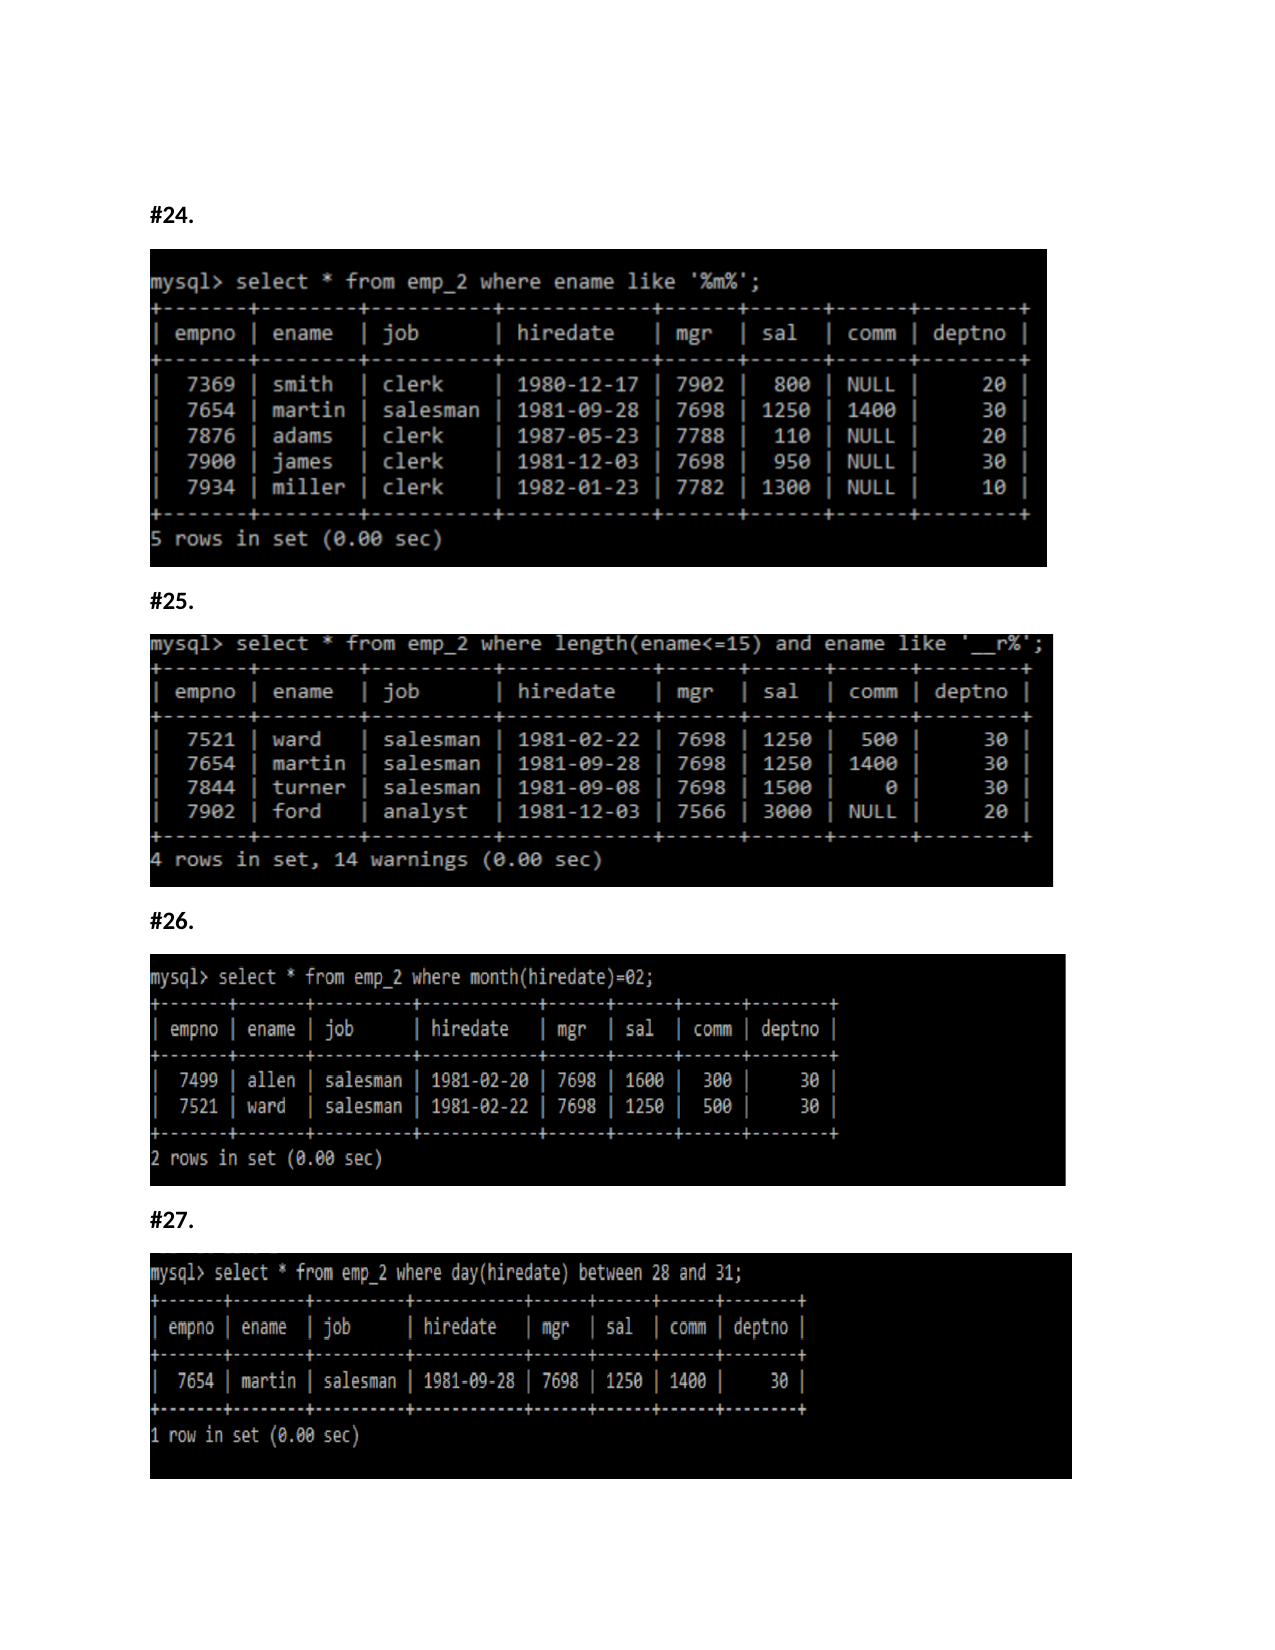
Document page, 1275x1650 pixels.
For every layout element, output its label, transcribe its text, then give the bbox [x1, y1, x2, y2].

text #24. [150, 199, 1125, 230]
text #26. [150, 905, 1125, 936]
picture [150, 1253, 1072, 1479]
text #27. [150, 1204, 1125, 1235]
text #25. [150, 585, 1125, 616]
picture [150, 249, 1047, 567]
picture [150, 634, 1054, 887]
picture [150, 954, 1066, 1186]
